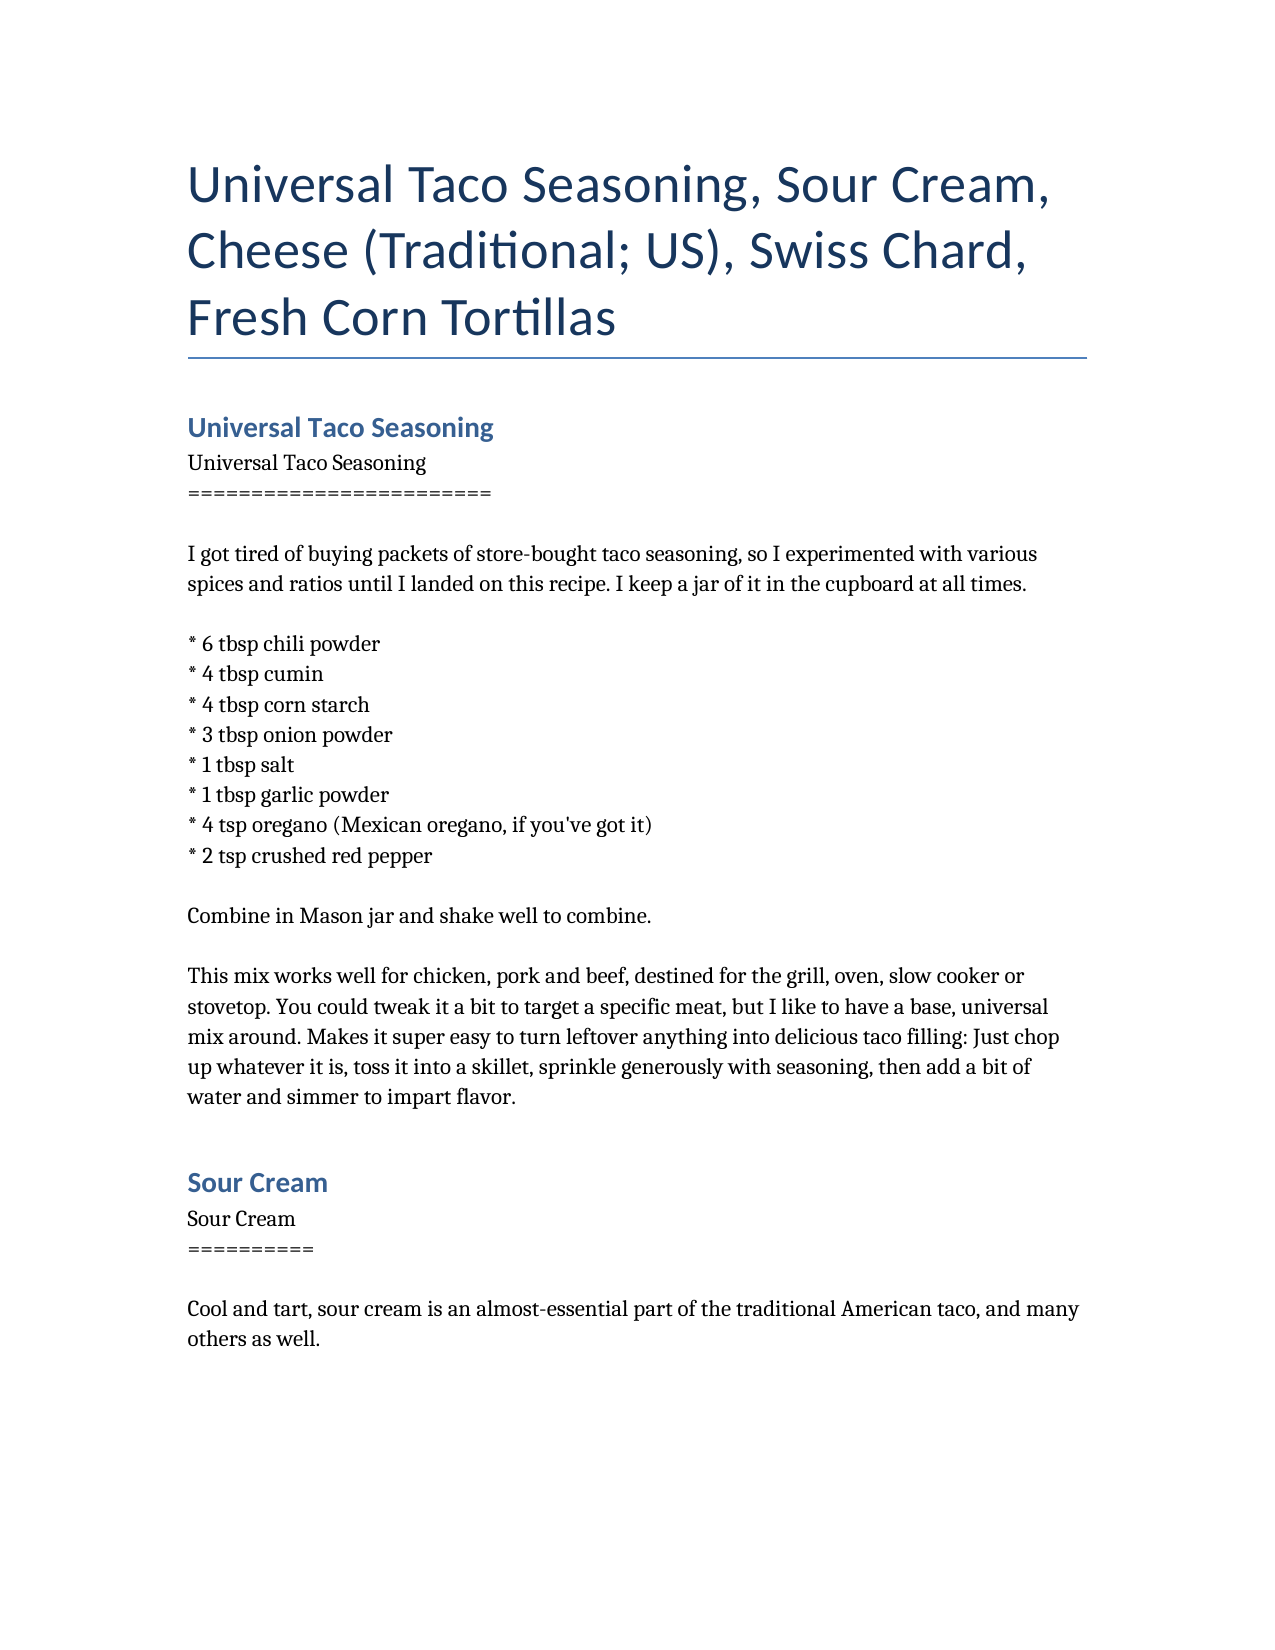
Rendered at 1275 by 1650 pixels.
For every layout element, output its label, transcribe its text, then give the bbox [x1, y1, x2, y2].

subtitle Universal Taco Seasoning [187, 409, 1087, 444]
title Universal Taco Seasoning, Sour Cream, Cheese (Traditional; US), Swiss Chard, Fresh Corn Tortillas [187, 150, 1087, 359]
text Sour Cream ========== Cool and tart, sour cream is an almost-essential part of the traditional American taco, and many others as well. [187, 1205, 1087, 1352]
subtitle Sour Cream [187, 1164, 1087, 1200]
text Universal Taco Seasoning ======================== I got tired of buying packets of store-bought taco seasoning, so I experimented with various spices and ratios until I landed on this recipe. I keep a jar of it in the cupboard at all times. * 6 tbsp chili powder * 4 tbsp cumin * 4 tbsp corn starch * 3 tbsp onion powder * 1 tbsp salt * 1 tbsp garlic powder * 4 tsp oregano (Mexican oregano, if you've got it) * 2 tsp crushed red pepper Combine in Mason jar and shake well to combine. This mix works well for chicken, pork and beef, destined for the grill, oven, slow cooker or stovetop. You could tweak it a bit to target a specific meat, but I like to have a base, universal mix around. Makes it super easy to turn leftover anything into delicious taco filling: Just chop up whatever it is, toss it into a skillet, sprinkle generously with seasoning, then add a bit of water and simmer to impart flavor. [187, 450, 1087, 1111]
